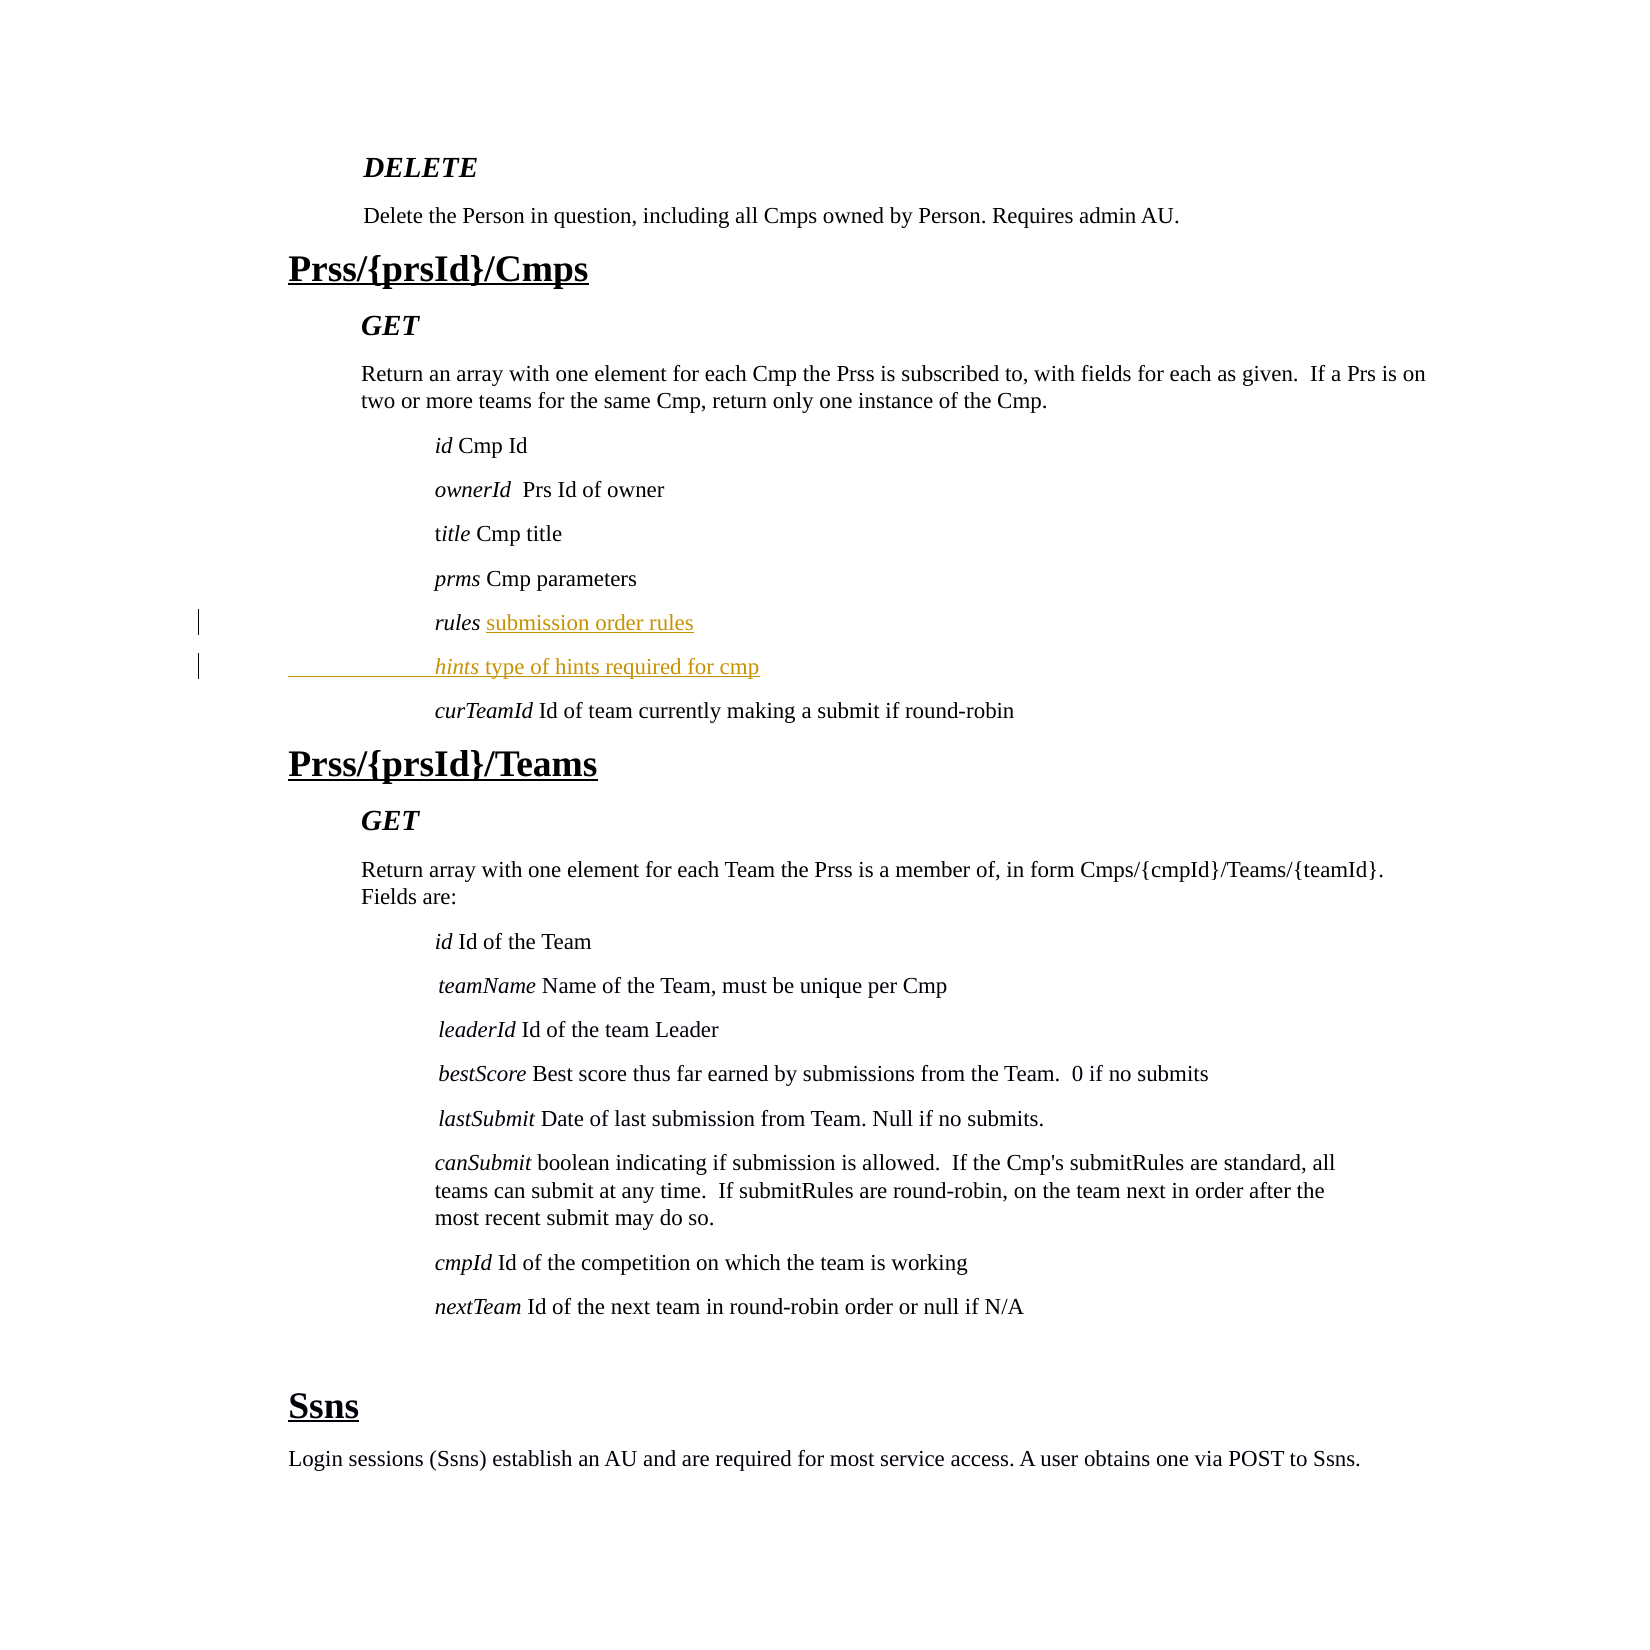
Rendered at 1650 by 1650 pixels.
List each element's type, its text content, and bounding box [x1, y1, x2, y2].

text Ssns [288, 1383, 1437, 1426]
text Delete the Person in question, including all Cmps owned by Person. Requires admin AU. [363, 202, 1437, 228]
text lastSubmit Date of last submission from Team. Null if no submits. [438, 1105, 1437, 1131]
text curTeamId Id of team currently making a submit if round-robin [288, 697, 1437, 724]
text Prss/{prsId}/Cmps [288, 246, 1437, 289]
text Return an array with one element for each Cmp the Prss is subscribed to, with fields for each as given. If a Prs is on two or more teams for the same Cmp, return only one instance of the Cmp. [361, 360, 1437, 414]
text prms Cmp parameters [288, 564, 1437, 591]
text id Cmp Id [288, 432, 1437, 458]
text title Cmp title [288, 520, 1437, 547]
text cmpId Id of the competition on which the team is working [434, 1248, 1437, 1275]
text ownerId Prs Id of owner [288, 476, 1437, 502]
text DELETE [363, 150, 1437, 183]
text GET [288, 308, 1437, 342]
text rules [288, 609, 1437, 635]
text Return array with one element for each Team the Prss is a member of, in form Cmps/{cmpId}/Teams/{teamId}. Fields are: [361, 856, 1437, 910]
text leaderId Id of the team Leader [438, 1016, 1437, 1043]
text canSubmit boolean indicating if submission is allowed. If the Cmp's submitRules are standard, all teams can submit at any time. If submitRules are round-robin, on the team next in order after the most recent submit may do so. [361, 1149, 1437, 1231]
text bestScore Best score thus far earned by submissions from the Team. 0 if no submits [438, 1061, 1437, 1087]
text Login sessions (Ssns) establish an AU and are required for most service access. A user obtains one via POST to Ssns. [288, 1445, 1437, 1471]
text Prss/{prsId}/Teams [288, 742, 1437, 785]
text id Id of the Team [288, 928, 1437, 954]
text teamName Name of the Team, must be unique per Cmp [438, 972, 1437, 998]
text GET [288, 803, 1437, 837]
text nextTeam Id of the next team in round-robin order or null if N/A [434, 1293, 1437, 1319]
